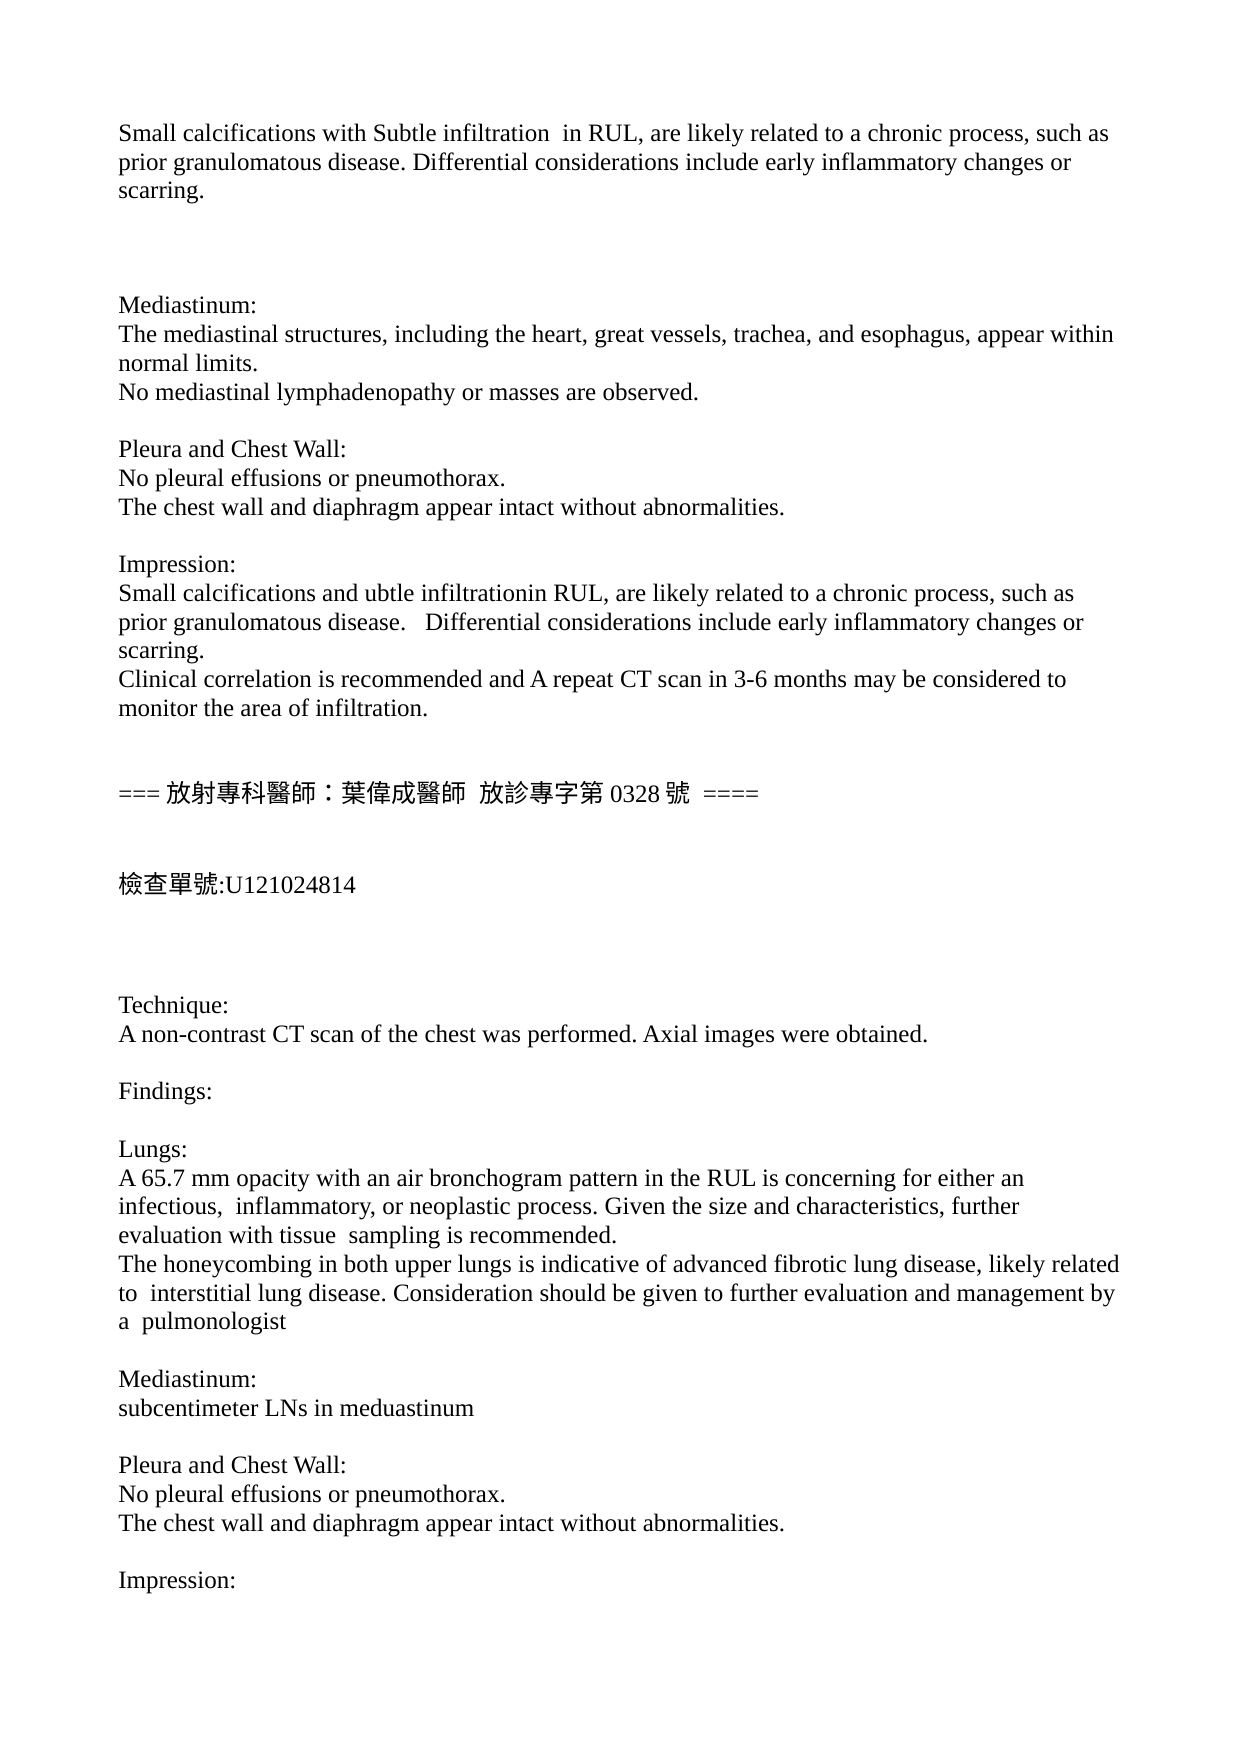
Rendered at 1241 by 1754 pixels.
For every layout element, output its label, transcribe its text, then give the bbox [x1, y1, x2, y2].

text Pleura and Chest Wall: [118, 1450, 1122, 1479]
text The chest wall and diaphragm appear intact without abnormalities. [118, 492, 1122, 521]
text Lungs: [118, 1134, 1122, 1163]
text 檢查單號:U121024814 [118, 870, 1122, 904]
text No pleural effusions or pneumothorax. [118, 1479, 1122, 1508]
text Clinical correlation is recommended and A repeat CT scan in 3-6 months may be considered to monitor the area of infiltration. [118, 664, 1122, 722]
text The chest wall and diaphragm appear intact without abnormalities. [118, 1508, 1122, 1536]
text Technique: [118, 990, 1122, 1019]
text Mediastinum: [118, 1364, 1122, 1393]
text A non-contrast CT scan of the chest was performed. Axial images were obtained. [118, 1019, 1122, 1048]
text A 65.7 mm opacity with an air bronchogram pattern in the RUL is concerning for either an infectious, inflammatory, or neoplastic process. Given the size and characteristics, further evaluation with tissue sampling is recommended. [118, 1163, 1122, 1249]
text The mediastinal structures, including the heart, great vessels, trachea, and esophagus, appear within normal limits. [118, 319, 1122, 377]
text Impression: [118, 1565, 1122, 1594]
text The honeycombing in both upper lungs is indicative of advanced fibrotic lung disease, likely related to interstitial lung disease. Consideration should be given to further evaluation and management by a pulmonologist [118, 1249, 1122, 1335]
text Mediastinum: [118, 291, 1122, 319]
text No mediastinal lymphadenopathy or masses are observed. [118, 377, 1122, 406]
text subcentimeter LNs in meduastinum [118, 1393, 1122, 1421]
text === 放射專科醫師：葉偉成醫師 放診專字第0328號 ==== [118, 779, 1122, 813]
text No pleural effusions or pneumothorax. [118, 463, 1122, 492]
text Small calcifications with Subtle infiltration in RUL, are likely related to a chronic process, such as prior granulomatous disease. Differential considerations include early inflammatory changes or scarring. [118, 118, 1122, 204]
text Pleura and Chest Wall: [118, 434, 1122, 463]
text Findings: [118, 1076, 1122, 1105]
text Impression: [118, 549, 1122, 578]
text Small calcifications and ubtle infiltrationin RUL, are likely related to a chronic process, such as prior granulomatous disease. Differential considerations include early inflammatory changes or scarring. [118, 578, 1122, 664]
